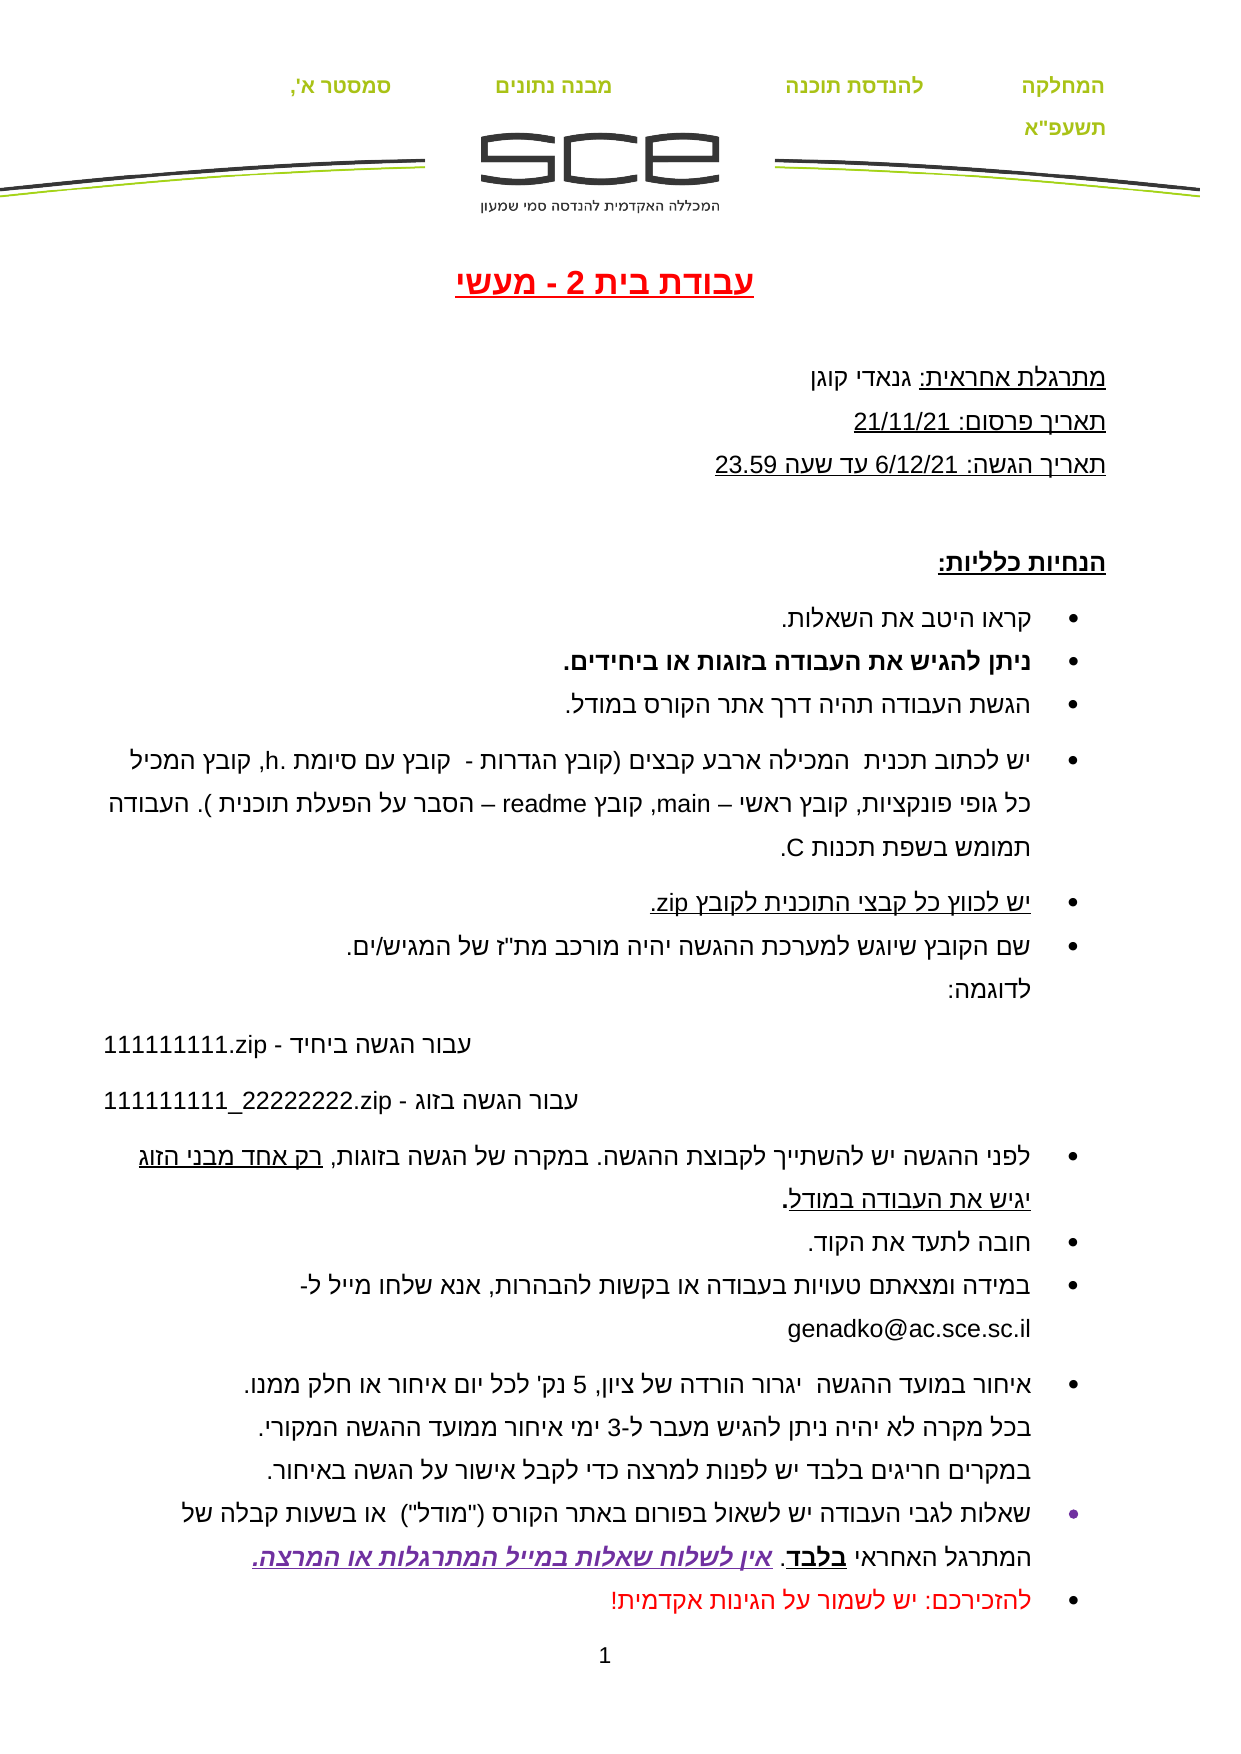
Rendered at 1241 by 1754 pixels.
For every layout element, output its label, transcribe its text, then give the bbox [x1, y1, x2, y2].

list במידה ומצאתם טעויות בעבודה או בקשות להבהרות, אנא שלחו מייל ל- genadko@ac.sce.sc.il [103, 1271, 1069, 1343]
text תאריך פרסום: 21/11/21 [103, 407, 1106, 435]
text מתרגלת אחראית: גנאדי קוגן [103, 363, 1106, 392]
list יש לכווץ כל קבצי התוכנית לקובץ zip. [103, 888, 1069, 917]
text 111111111_22222222.zip - עבור הגשה בזוג [103, 1086, 1106, 1115]
list חובה לתעד את הקוד. [103, 1228, 1069, 1257]
picture [0, 37, 1200, 251]
list ניתן להגיש את העבודה בזוגות או ביחידים. [103, 647, 1069, 676]
text תאריך הגשה: 6/12/21 עד שעה 23.59 [103, 450, 1106, 478]
list איחור במועד ההגשה יגרור הורדה של ציון, 5 נק' לכל יום איחור או חלק ממנו. בכל מקרה לא יהיה ניתן להגיש מעבר ל-3 ימי איחור ממועד ההגשה המקורי. במקרים חריגים בלבד יש לפנות למרצה כדי לקבל אישור על הגשה באיחור. [103, 1370, 1069, 1485]
list הגשת העבודה תהיה דרך אתר הקורס במודל. [103, 691, 1069, 719]
text הנחיות כלליות: [103, 548, 1106, 577]
list לפני ההגשה יש להשתייך לקבוצת ההגשה. במקרה של הגשה בזוגות, רק אחד מבני הזוג יגיש את העבודה במודל. [103, 1142, 1069, 1213]
list יש לכתוב תכנית המכילה ארבע קבצים (קובץ הגדרות - קובץ עם סיומת .h, קובץ המכיל כל גופי פונקציות, קובץ ראשי – main, קובץ readme – הסבר על הפעלת תוכנית ). העבודה תמומש בשפת תכנות C. [103, 746, 1069, 861]
list שאלות לגבי העבודה יש לשאול בפורום באתר הקורס ("מודל") או בשעות קבלה של המתרגל האחראי בלבד. אין לשלוח שאלות במייל המתרגלות או המרצה. [103, 1499, 1069, 1571]
text עבודת בית 2 - מעשי [103, 263, 1106, 301]
list קראו היטב את השאלות. [103, 604, 1069, 633]
list להזכירכם: יש לשמור על הגינות אקדמית! [103, 1586, 1069, 1615]
list שם הקובץ שיוגש למערכת ההגשה יהיה מורכב מת"ז של המגיש/ים. [103, 931, 1069, 960]
list לדוגמה: [103, 975, 1031, 1003]
text 111111111.zip - עבור הגשה ביחיד [103, 1030, 1106, 1059]
